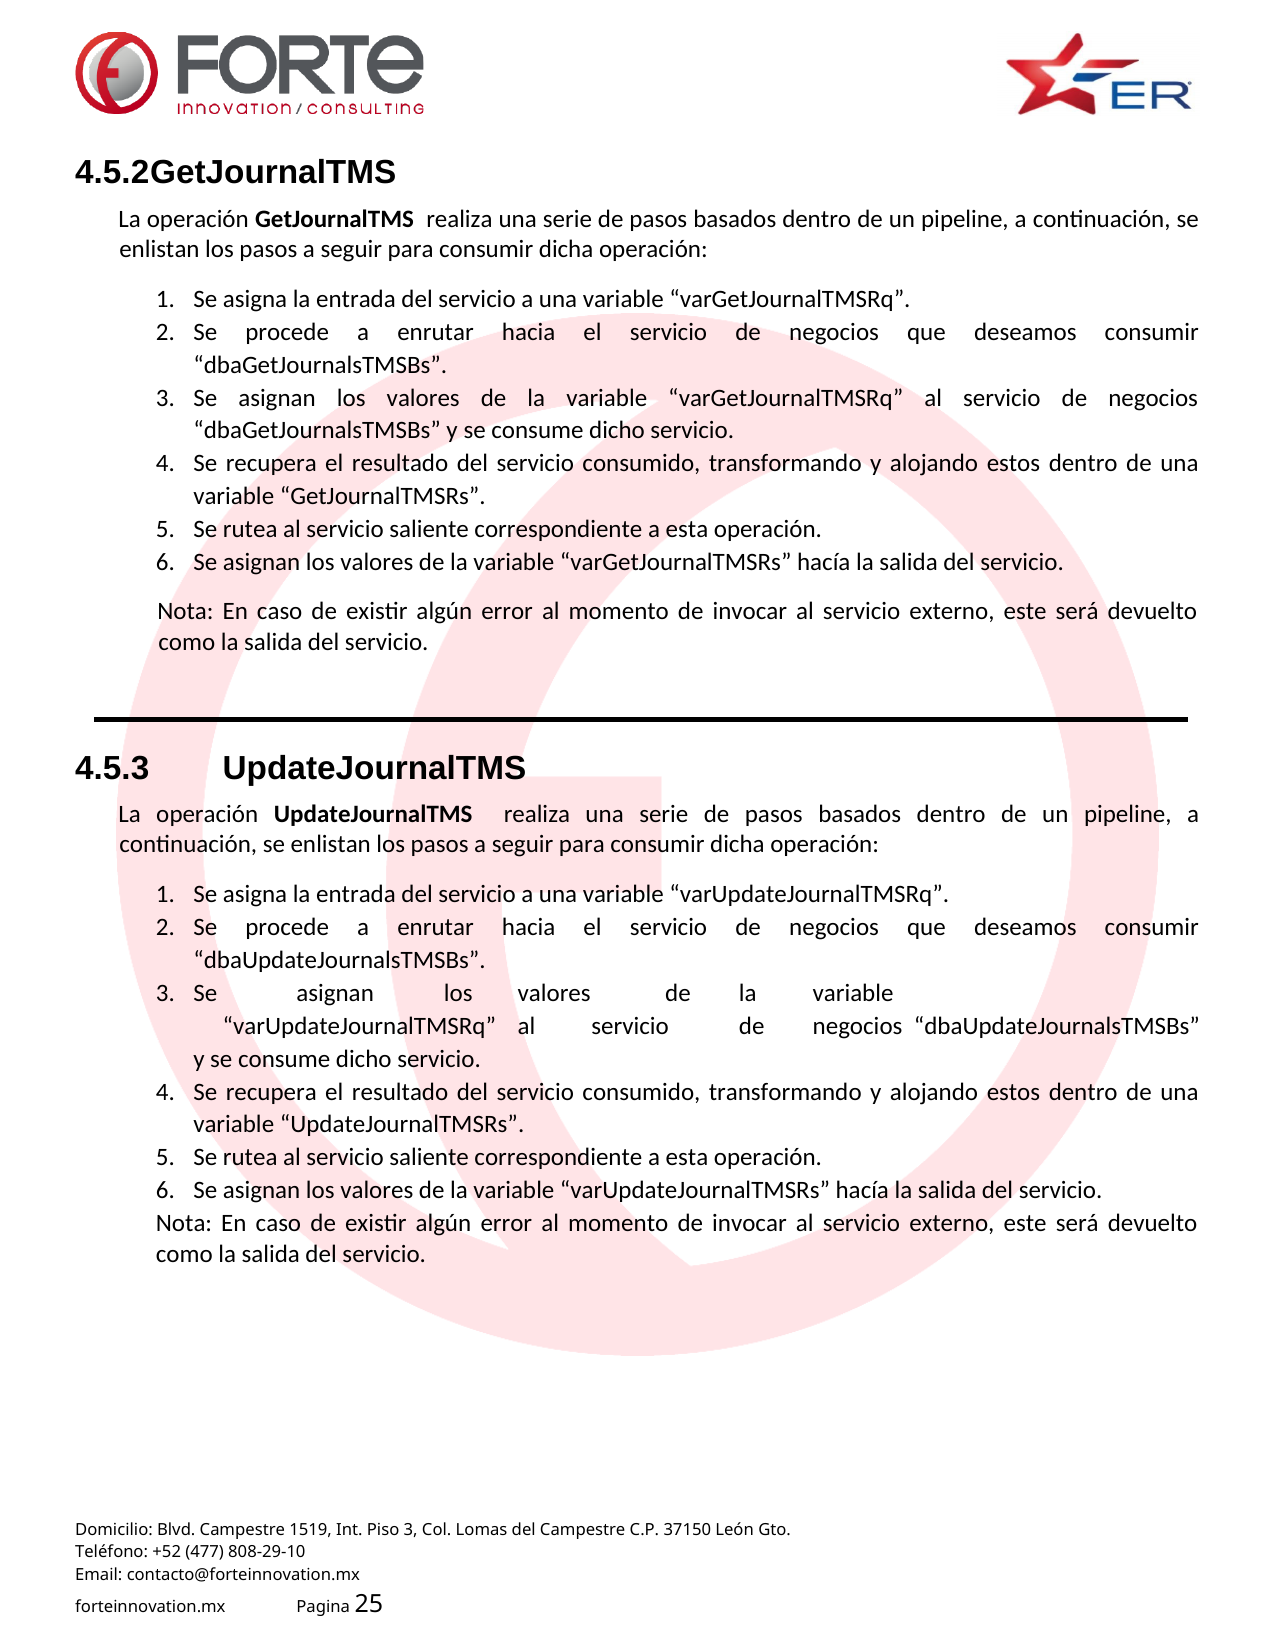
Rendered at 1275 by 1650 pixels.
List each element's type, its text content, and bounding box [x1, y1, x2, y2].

list Se asignan los valores de la variable “varUpdateJournalTMSRq” al servicio de negocios “dbaUpdateJournalsTMSBs” y se consume dicho servicio. [156, 977, 1200, 1073]
list Se procede a enrutar hacia el servicio de negocios que deseamos consumir “dbaGetJournalsTMSBs”. [156, 316, 1200, 379]
text La operación GetJournalTMS realiza una serie de pasos basados dentro de un pipeline, a continuación, se enlistan los pasos a seguir para consumir dicha operación: [118, 203, 1200, 264]
subtitle GetJournalTMS [75, 153, 1200, 191]
list Se rutea al servicio saliente correspondiente a esta operación. [156, 513, 1200, 544]
list Se rutea al servicio saliente correspondiente a esta operación. [156, 1141, 1200, 1172]
picture [75, 32, 424, 114]
list Se procede a enrutar hacia el servicio de negocios que deseamos consumir “dbaUpdateJournalsTMSBs”. [156, 911, 1200, 974]
list Se recupera el resultado del servicio consumido, transformando y alojando estos dentro de una variable “GetJournalTMSRs”. [156, 448, 1200, 511]
list Se asignan los valores de la variable “varGetJournalTMSRs” hacía la salida del servicio. [156, 546, 1200, 577]
list Se asignan los valores de la variable “varUpdateJournalTMSRs” hacía la salida del servicio. [156, 1174, 1200, 1205]
list Se asigna la entrada del servicio a una variable “varUpdateJournalTMSRq”. [156, 878, 1200, 909]
list Nota: En caso de existir algún error al momento de invocar al servicio externo, este será devuelto como la salida del servicio. [156, 1207, 1200, 1268]
subtitle UpdateJournalTMS [75, 748, 1200, 786]
list Se asignan los valores de la variable “varGetJournalTMSRq” al servicio de negocios “dbaGetJournalsTMSBs” y se consume dicho servicio. [156, 382, 1200, 445]
picture [997, 31, 1200, 116]
list Se recupera el resultado del servicio consumido, transformando y alojando estos dentro de una variable “UpdateJournalTMSRs”. [156, 1076, 1200, 1139]
text Nota: En caso de existir algún error al momento de invocar al servicio externo, este será devuelto como la salida del servicio. [157, 595, 1200, 656]
text La operación UpdateJournalTMS realiza una serie de pasos basados dentro de un pipeline, a continuación, se enlistan los pasos a seguir para consumir dicha operación: [118, 798, 1200, 859]
list Se asigna la entrada del servicio a una variable “varGetJournalTMSRq”. [156, 283, 1200, 313]
